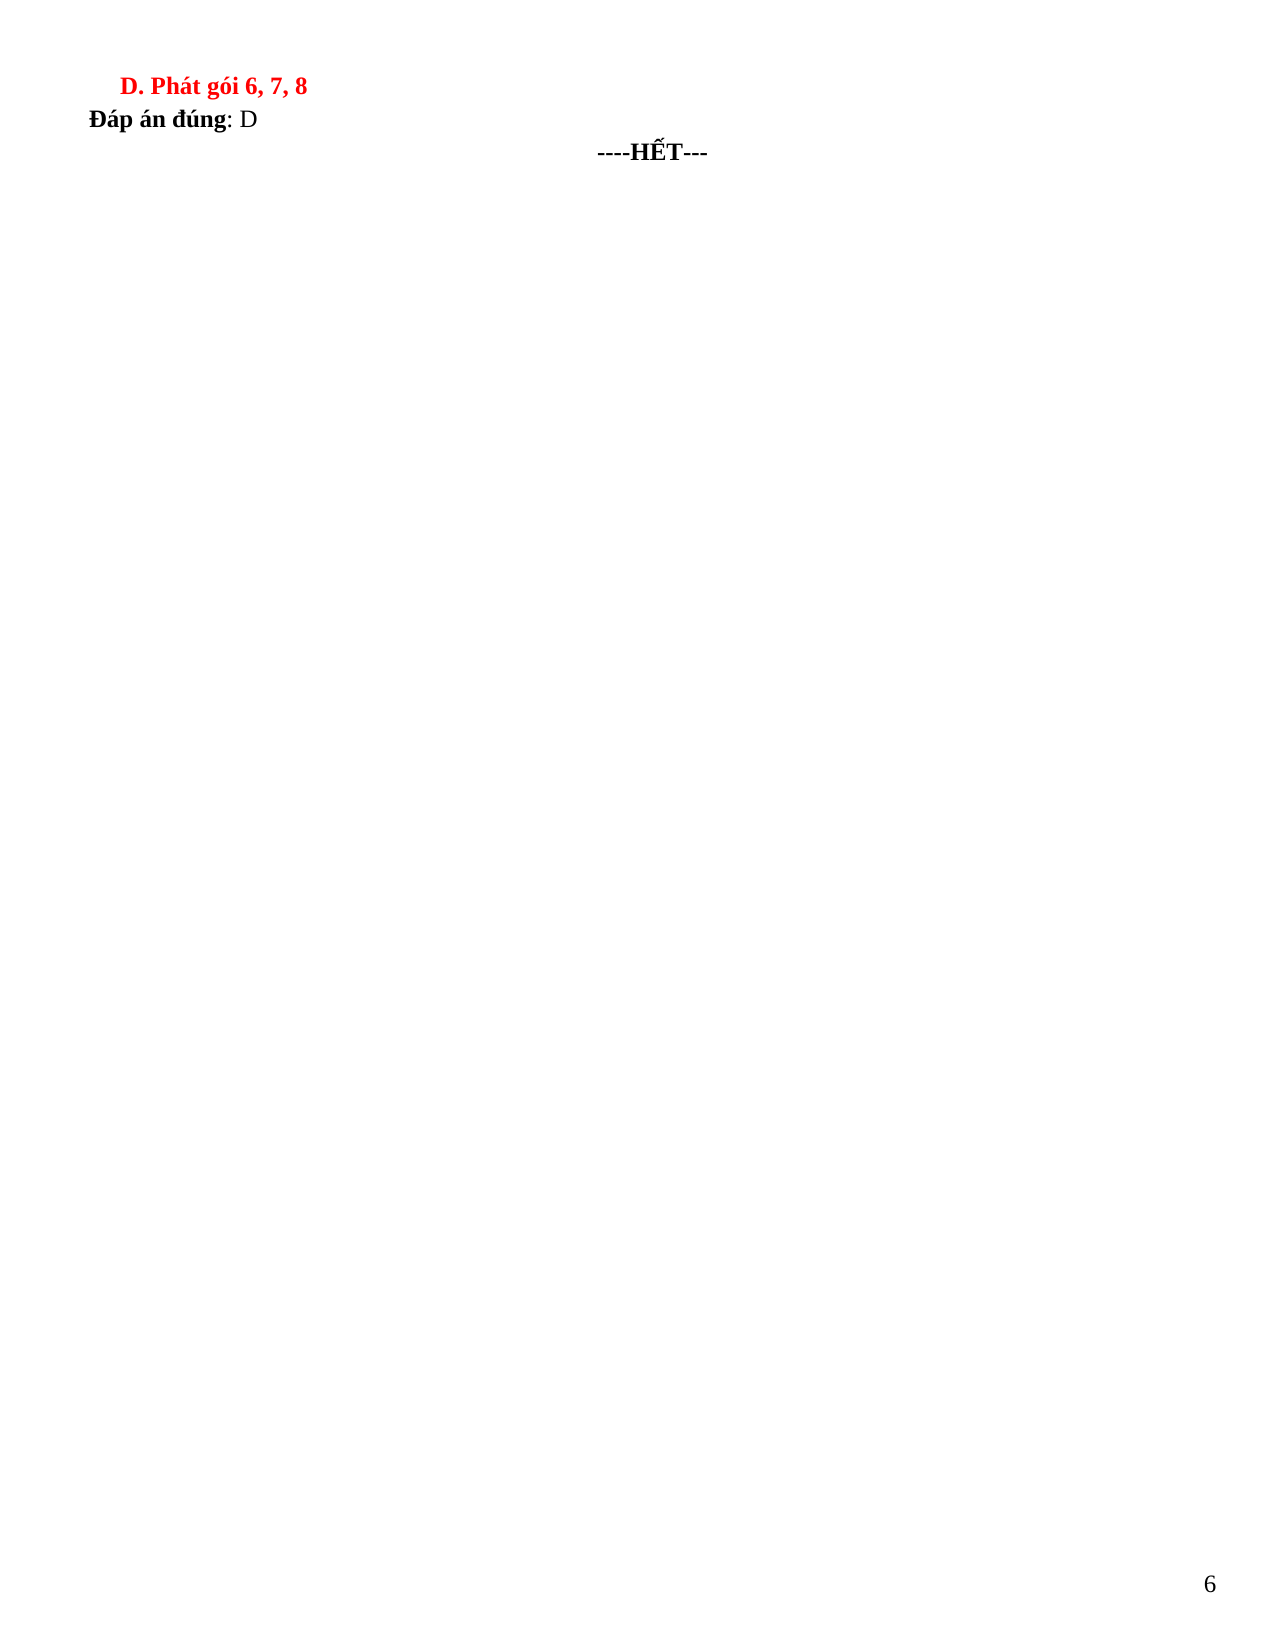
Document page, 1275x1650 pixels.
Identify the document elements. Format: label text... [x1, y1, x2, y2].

text ----HẾT--- [89, 137, 1216, 165]
text D. Phát gói 6, 7, 8 [89, 71, 1216, 99]
text Đáp án đúng: D [89, 104, 1216, 132]
